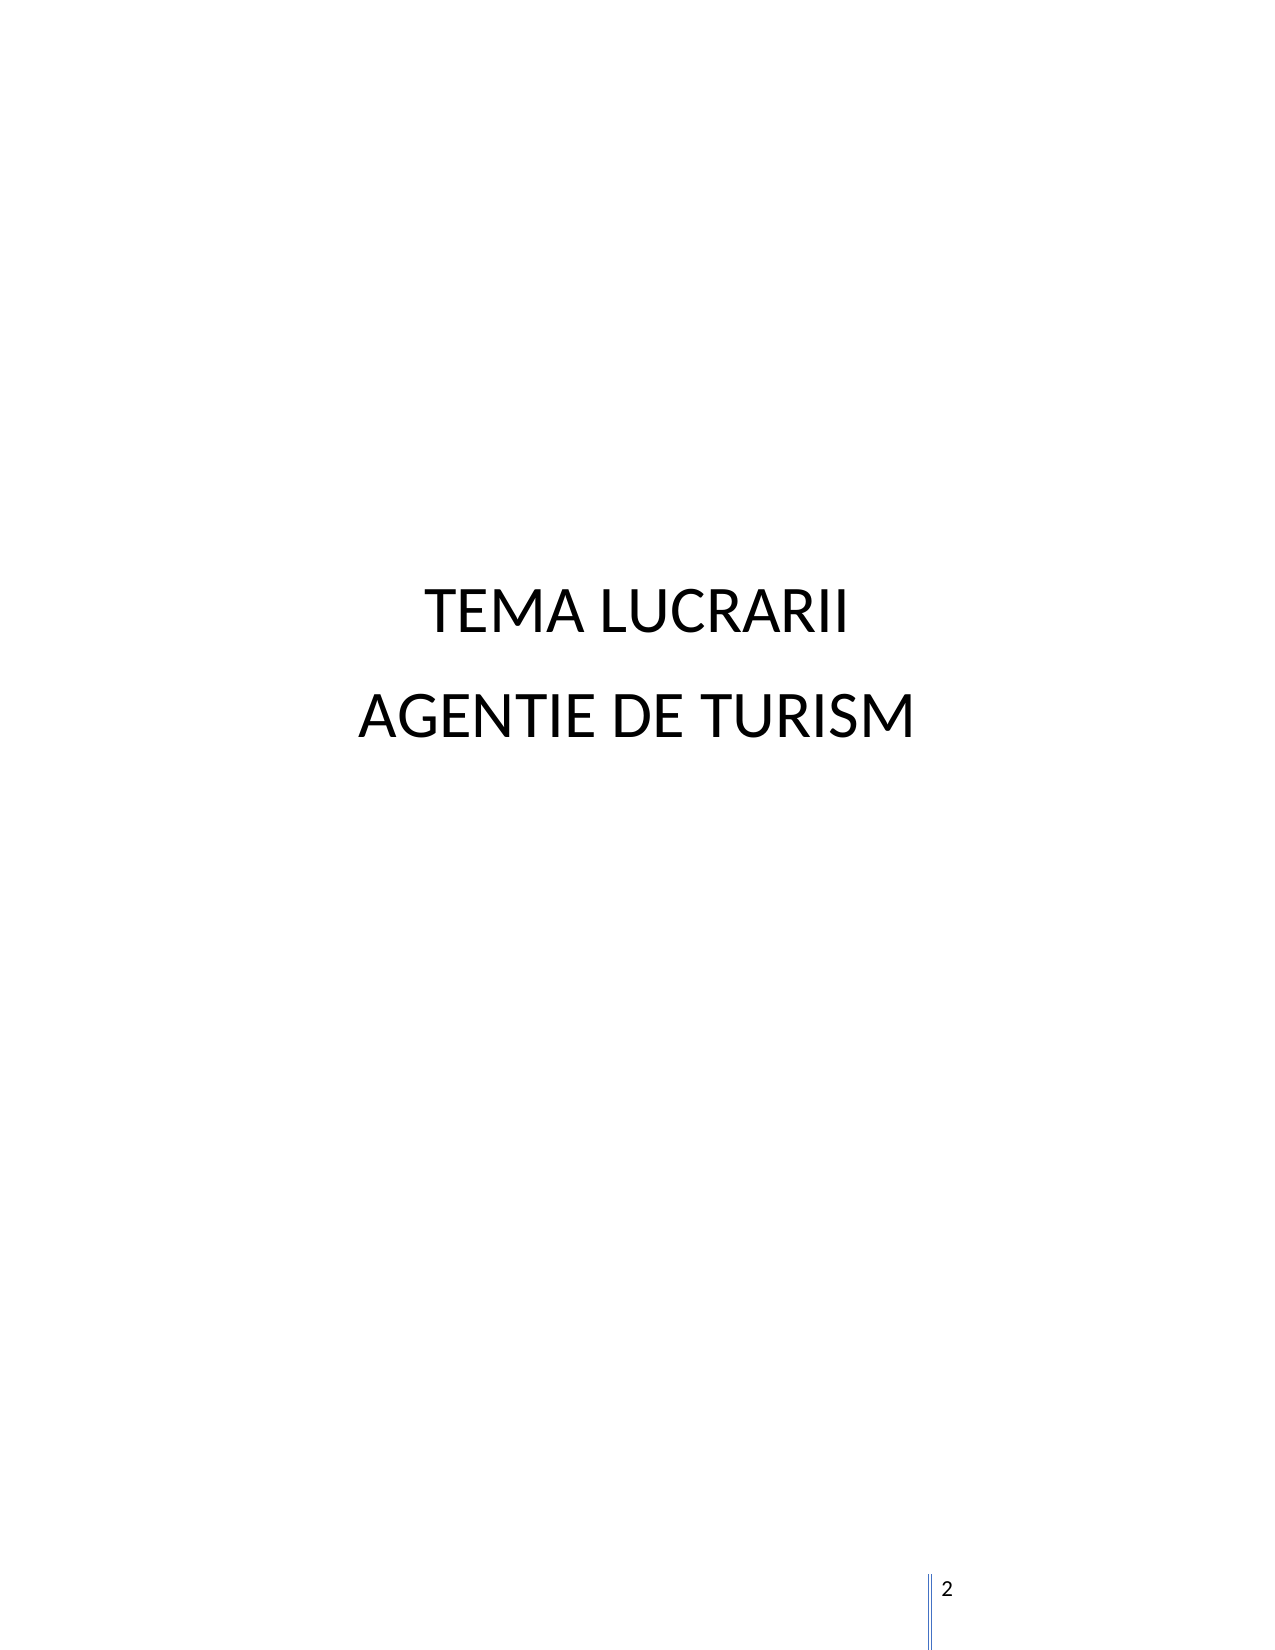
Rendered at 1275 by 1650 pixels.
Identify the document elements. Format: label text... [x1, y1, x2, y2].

text AGENTIE DE TURISM [150, 672, 1125, 754]
text TEMA LUCRARII [150, 568, 1125, 649]
